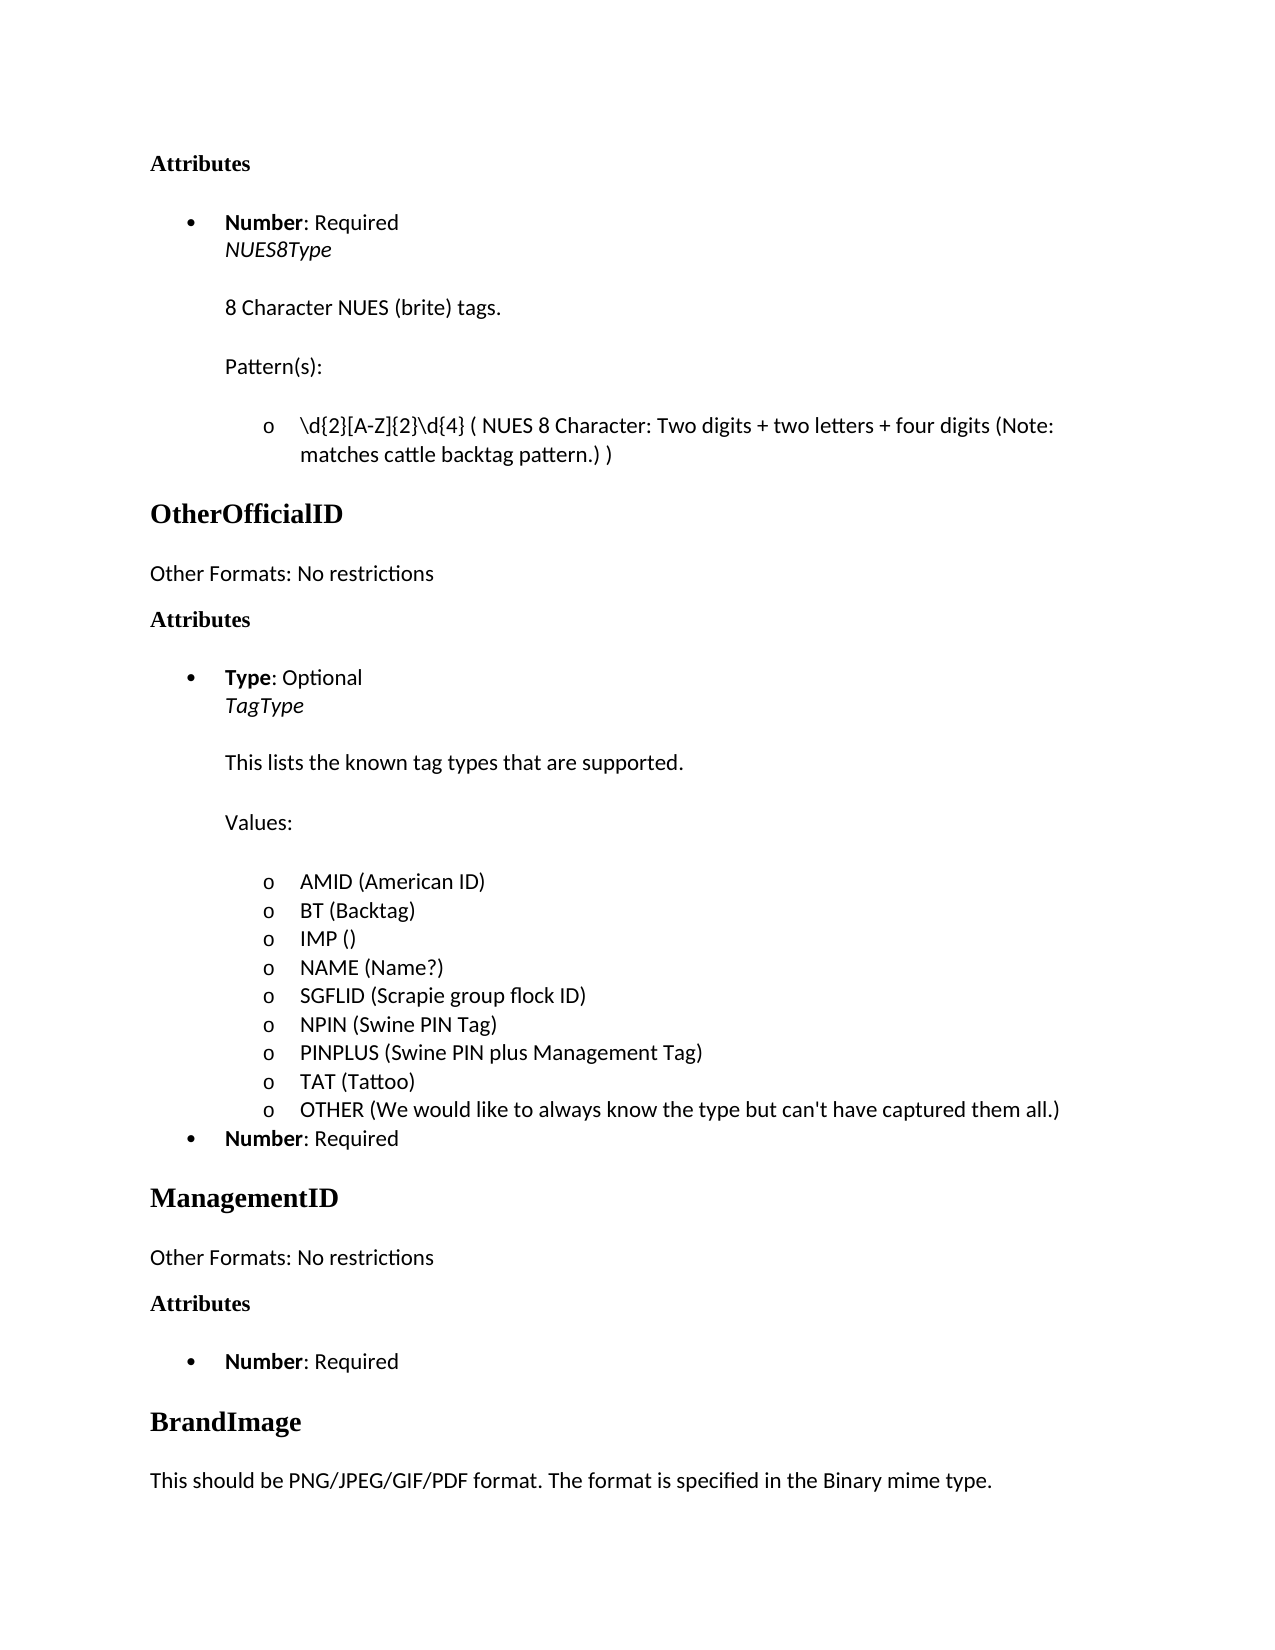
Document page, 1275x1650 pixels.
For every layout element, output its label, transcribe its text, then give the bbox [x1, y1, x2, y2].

list SGFLID (Scrapie group flock ID) [262, 981, 1125, 1010]
subtitle OtherOfficialID [150, 497, 1125, 530]
list IMP () [262, 924, 1125, 953]
list \d{2}[A-Z]{2}\d{4} ( NUES 8 Character: Two digits + two letters + four digits (Note: matches cattle backtag pattern.) ) [262, 412, 1125, 468]
list NAME (Name?) [262, 953, 1125, 981]
subtitle Attributes [150, 150, 1125, 176]
list Number: Required NUES8Type [187, 208, 1125, 264]
text Other Formats: No restrictions [150, 1243, 1125, 1271]
text Values: [225, 808, 1125, 836]
subtitle Attributes [150, 1290, 1125, 1316]
text 8 Character NUES (brite) tags. [225, 293, 1125, 321]
list TAT (Tattoo) [262, 1067, 1125, 1096]
subtitle BrandImage [150, 1404, 1125, 1437]
text Pattern(s): [225, 352, 1125, 380]
subtitle Attributes [150, 606, 1125, 632]
list OTHER (We would like to always know the type but can't have captured them all.) [262, 1096, 1125, 1124]
text Other Formats: No restrictions [150, 559, 1125, 587]
list NPIN (Swine PIN Tag) [262, 1010, 1125, 1038]
list Number: Required [187, 1347, 1125, 1375]
list Type: Optional TagType [187, 663, 1125, 719]
subtitle ManagementID [150, 1181, 1125, 1214]
text This lists the known tag types that are supported. [225, 748, 1125, 777]
list PINPLUS (Swine PIN plus Management Tag) [262, 1038, 1125, 1067]
list BT (Backtag) [262, 896, 1125, 924]
text This should be PNG/JPEG/GIF/PDF format. The format is specified in the Binary mime type. [150, 1466, 1125, 1494]
list Number: Required [187, 1124, 1125, 1152]
list AMID (American ID) [262, 867, 1125, 896]
